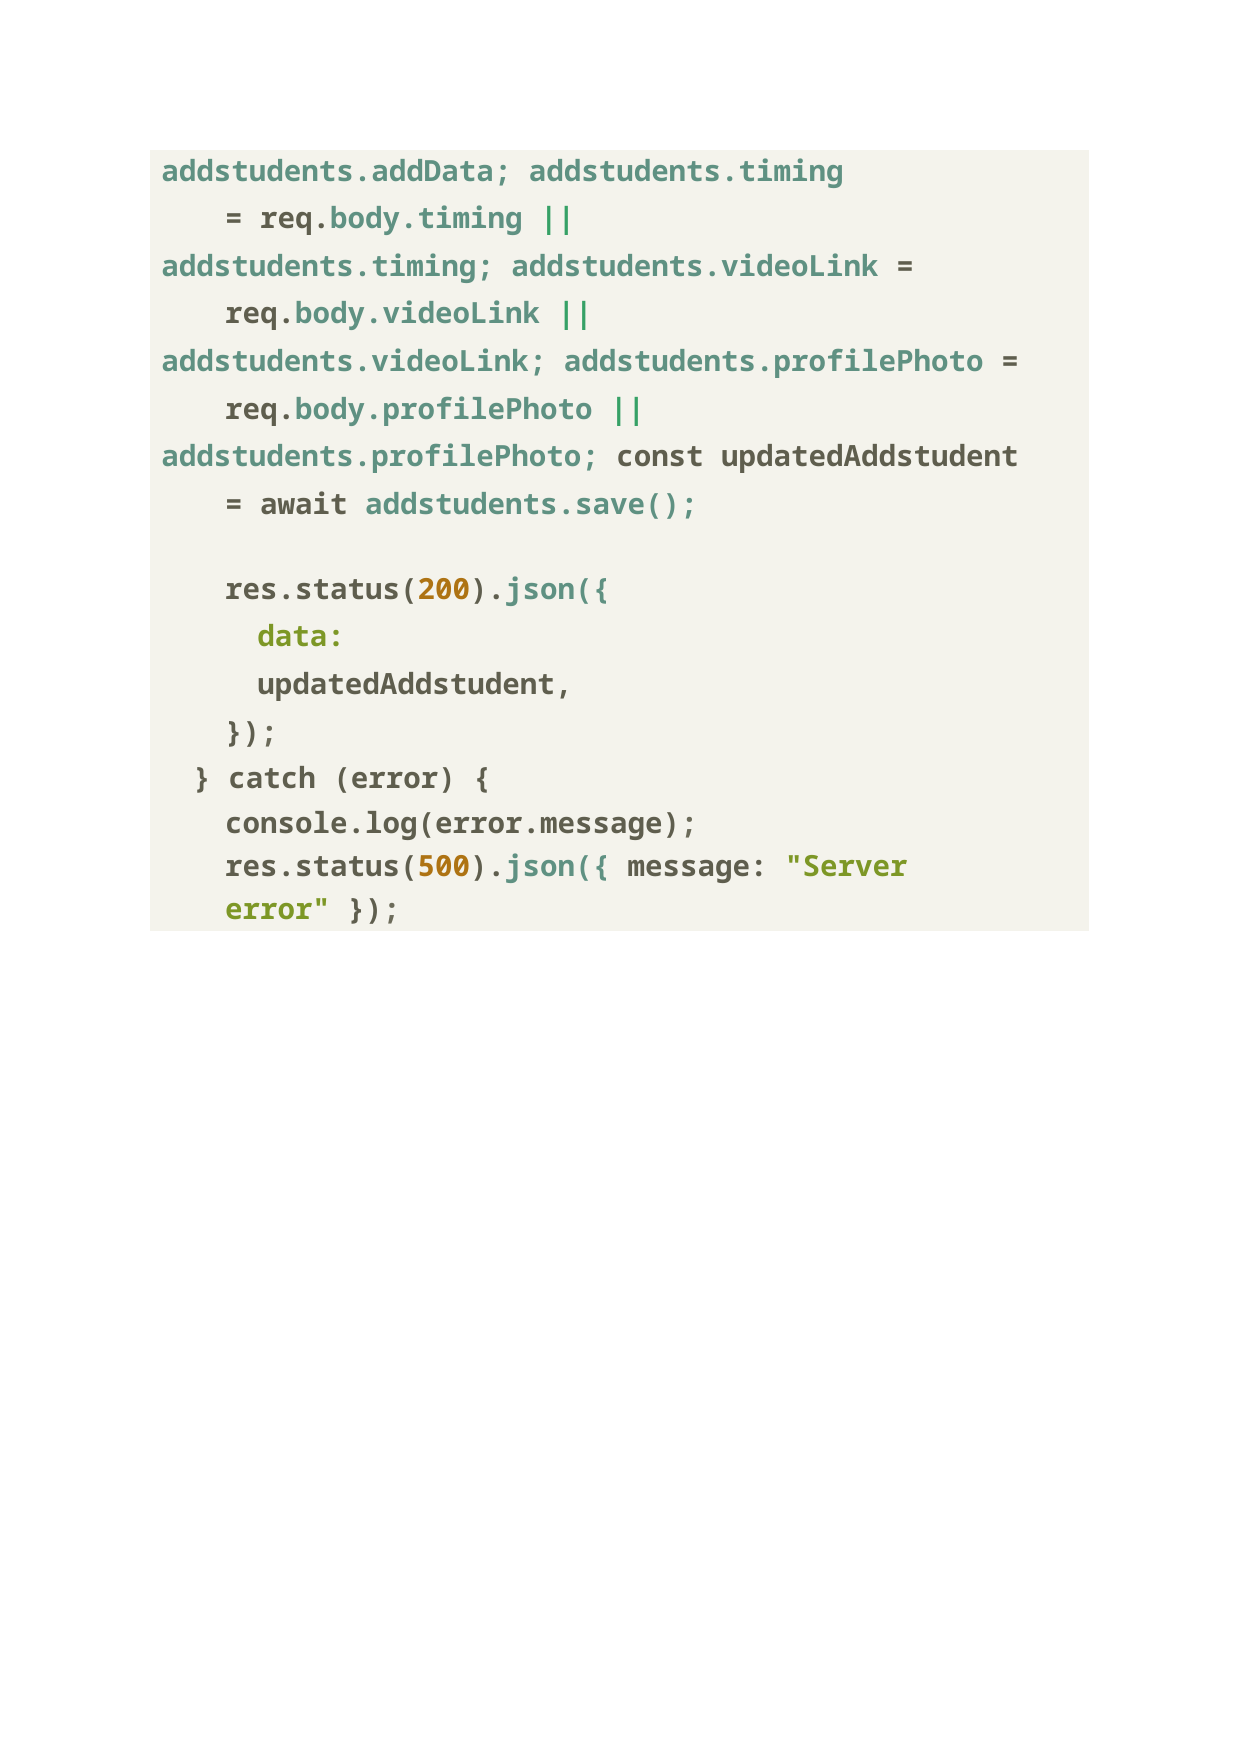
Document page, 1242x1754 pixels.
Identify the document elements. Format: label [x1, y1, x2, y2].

table_header [150, 150, 1089, 931]
